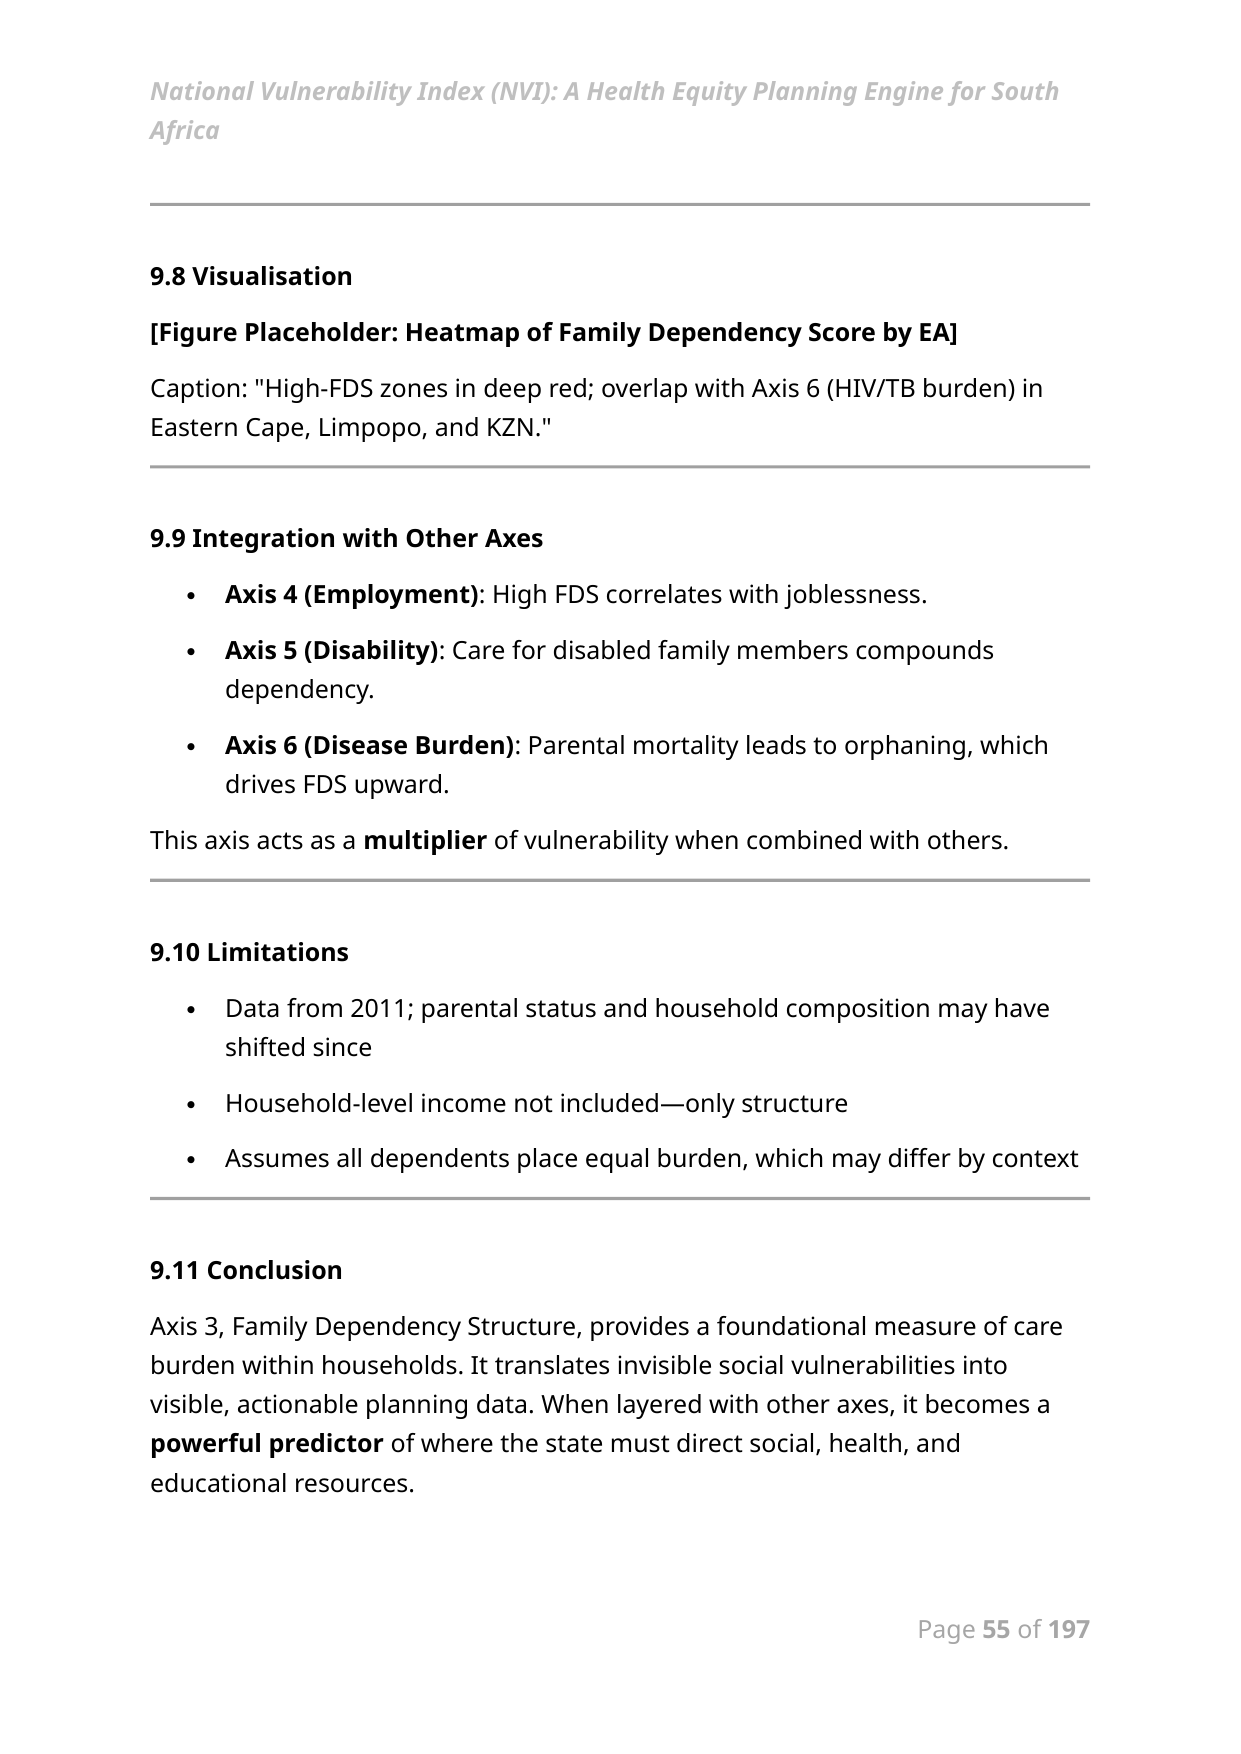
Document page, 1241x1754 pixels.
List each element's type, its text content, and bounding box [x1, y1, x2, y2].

text Caption: "High-FDS zones in deep red; overlap with Axis 6 (HIV/TB burden) in Eastern Cape, Limpopo, and KZN." [150, 370, 1090, 443]
list Assumes all dependents place equal burden, which may differ by context [187, 1141, 1090, 1175]
text 9.11 Conclusion [150, 1253, 1090, 1287]
list Axis 6 (Disease Burden): Parental mortality leads to orphaning, which drives FDS upward. [187, 728, 1090, 801]
text Axis 3, Family Dependency Structure, provides a foundational measure of care burden within households. It translates invisible social vulnerabilities into visible, actionable planning data. When layered with other axes, it becomes a powerful predictor of where the state must direct social, health, and educational resources. [150, 1309, 1090, 1499]
list Axis 4 (Employment): High FDS correlates with joblessness. [187, 577, 1090, 611]
text 9.10 Limitations [150, 934, 1090, 968]
list Axis 5 (Disability): Care for disabled family members compounds dependency. [187, 633, 1090, 706]
text 9.9 Integration with Other Axes [150, 521, 1090, 555]
list Household-level income not included—only structure [187, 1085, 1090, 1119]
text 9.8 Visualisation [150, 259, 1090, 293]
text [Figure Placeholder: Heatmap of Family Dependency Score by EA] [150, 314, 1090, 348]
list Data from 2011; parental status and household composition may have shifted since [187, 990, 1090, 1063]
text This axis acts as a multiplier of vulnerability when combined with others. [150, 823, 1090, 857]
